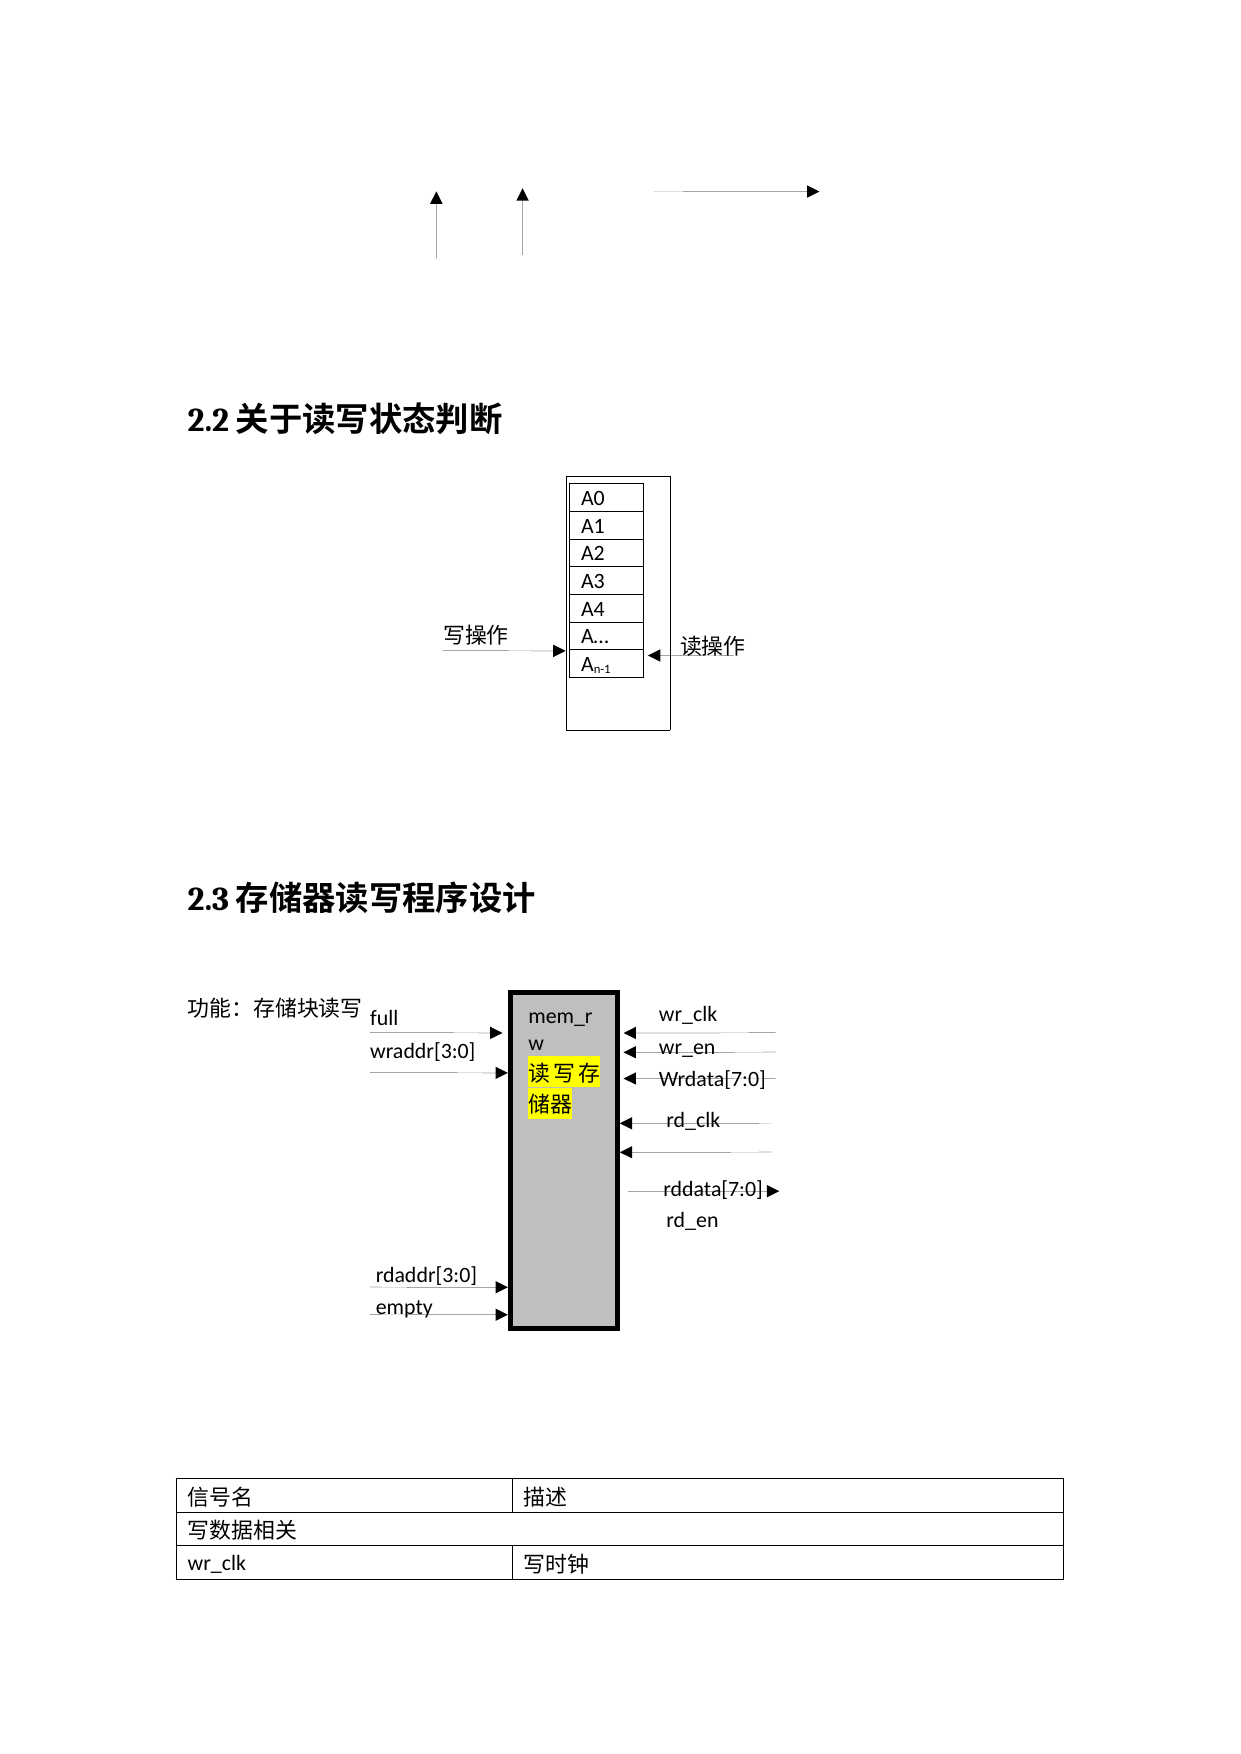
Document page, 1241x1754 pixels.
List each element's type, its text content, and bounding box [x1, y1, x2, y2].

table_cell 写时钟 [513, 1546, 1063, 1579]
text 功能：存储块读写 [620, 991, 1053, 1023]
table_header 描述 [513, 1479, 1063, 1512]
table_cell 写数据相关 [177, 1513, 1063, 1545]
subtitle 2.3存储器读写程序设计 [187, 863, 1053, 928]
text 功能：存储块读写 [187, 991, 508, 1023]
subtitle 2.2关于读写状态判断 [187, 384, 1053, 449]
table_cell wr_clk [177, 1546, 512, 1579]
table_header 信号名 [177, 1479, 512, 1512]
